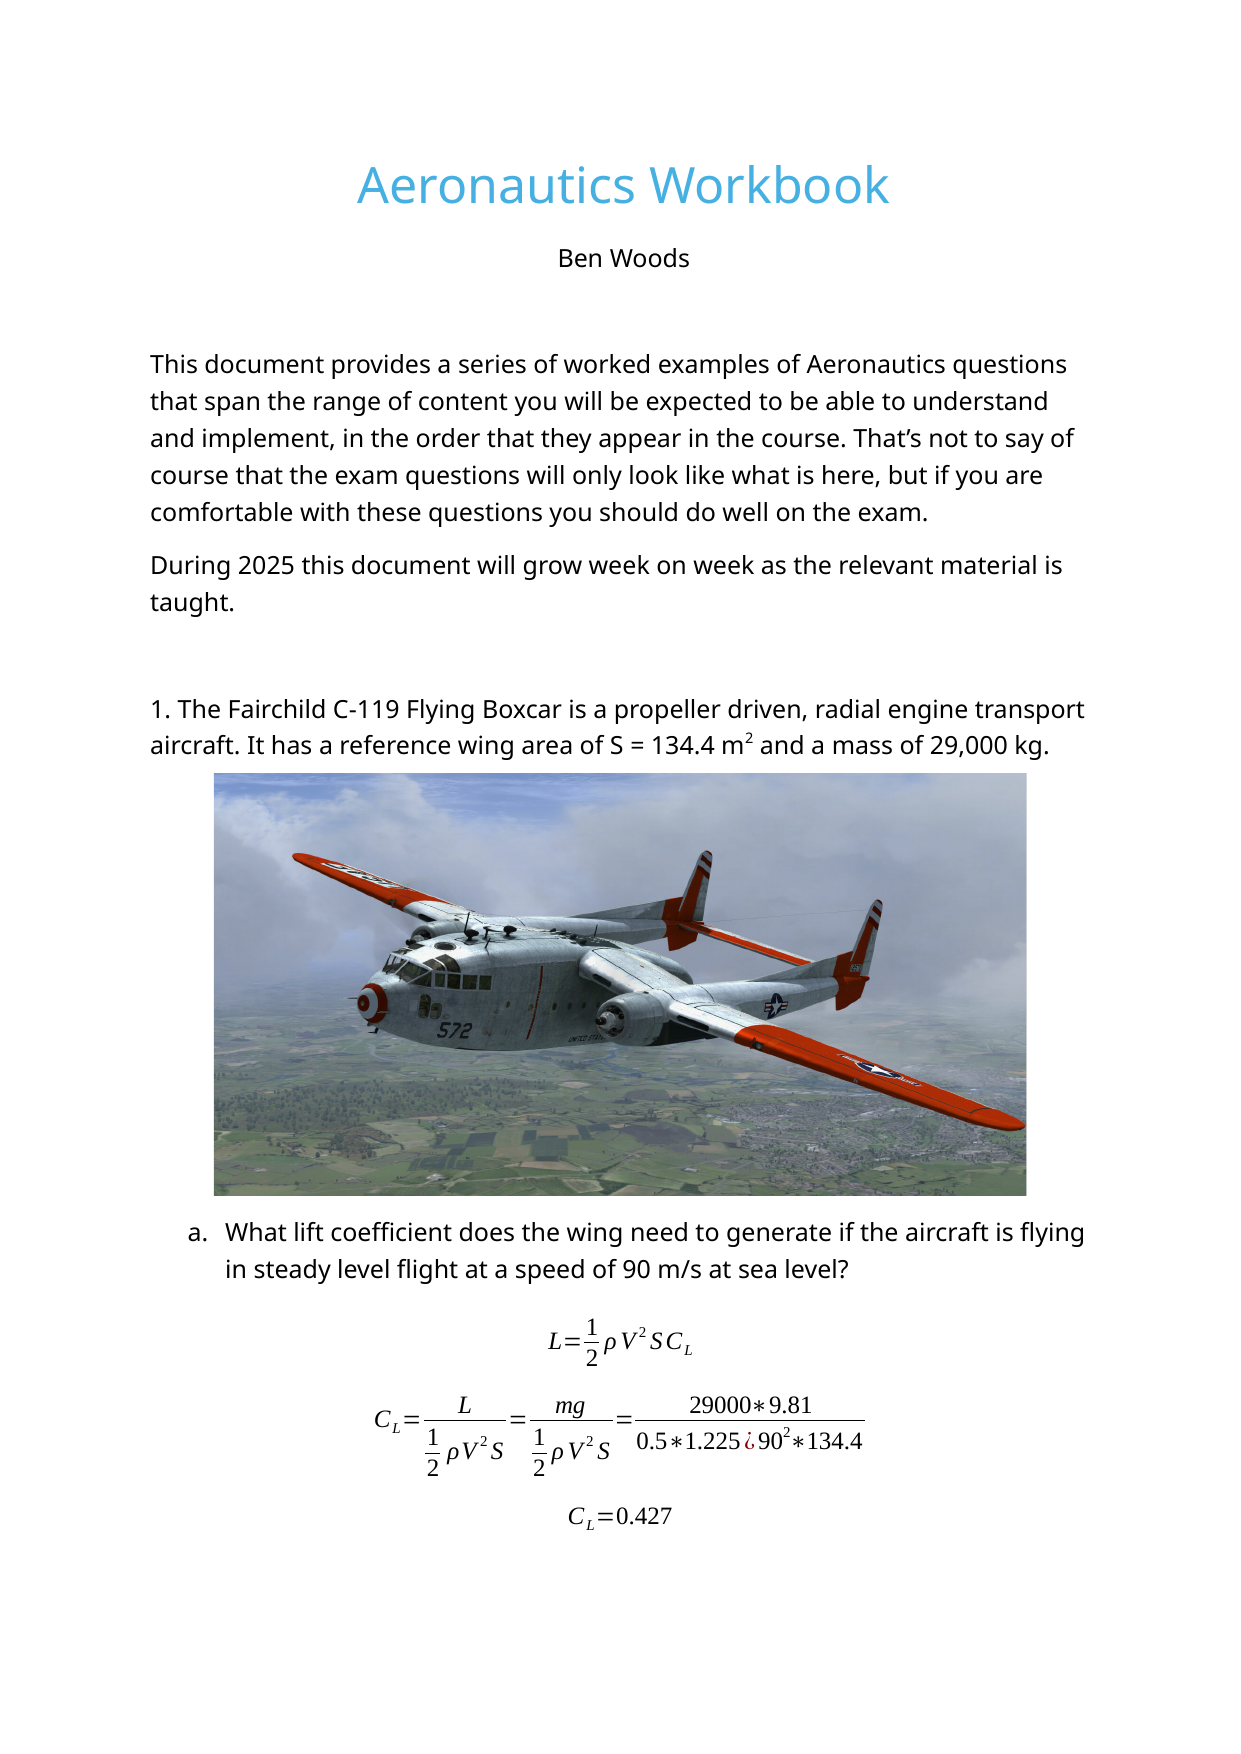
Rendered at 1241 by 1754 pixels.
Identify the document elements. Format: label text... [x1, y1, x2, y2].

text Aeronautics Workbook [157, 150, 1090, 218]
picture [213, 773, 1027, 1196]
text This document provides a series of worked examples of Aeronautics questions that span the range of content you will be expected to be able to understand and implement, in the order that they appear in the course. That’s not to say of course that the exam questions will only look like what is here, but if you are comfortable with these questions you should do well on the exam. [150, 347, 1090, 528]
text Ben Woods [157, 240, 1090, 274]
subtitle 1. The Fairchild C-119 Flying Boxcar is a propeller driven, radial engine transport aircraft. It has a reference wing area of S = 134.4 m2 and a mass of 29,000 kg. [150, 691, 1090, 762]
text During 2025 this document will grow week on week as the relevant material is taught. [150, 548, 1090, 618]
subtitle What lift coefficient does the wing need to generate if the aircraft is flying in steady level flight at a speed of 90 m/s at sea level? [187, 1215, 1090, 1286]
